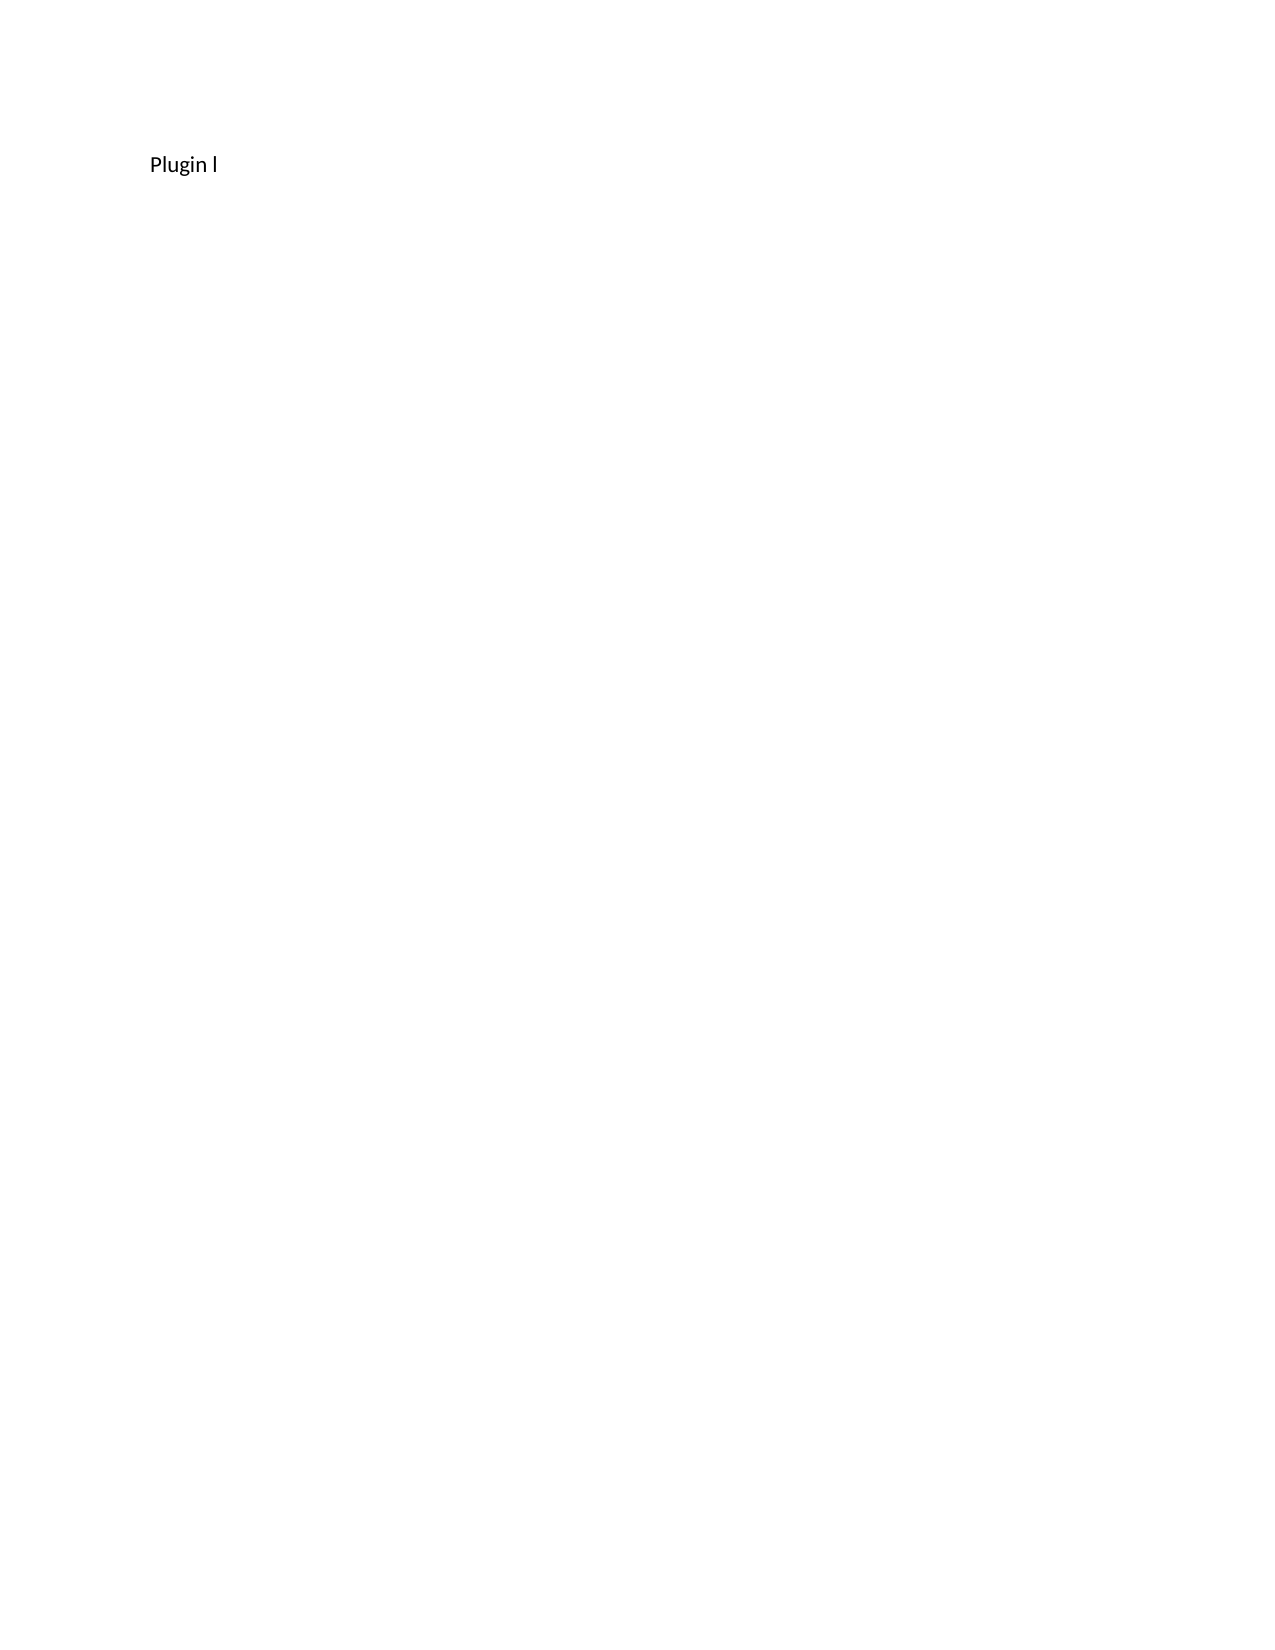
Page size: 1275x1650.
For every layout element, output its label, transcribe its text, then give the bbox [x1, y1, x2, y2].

text Plugin l [150, 150, 1125, 178]
